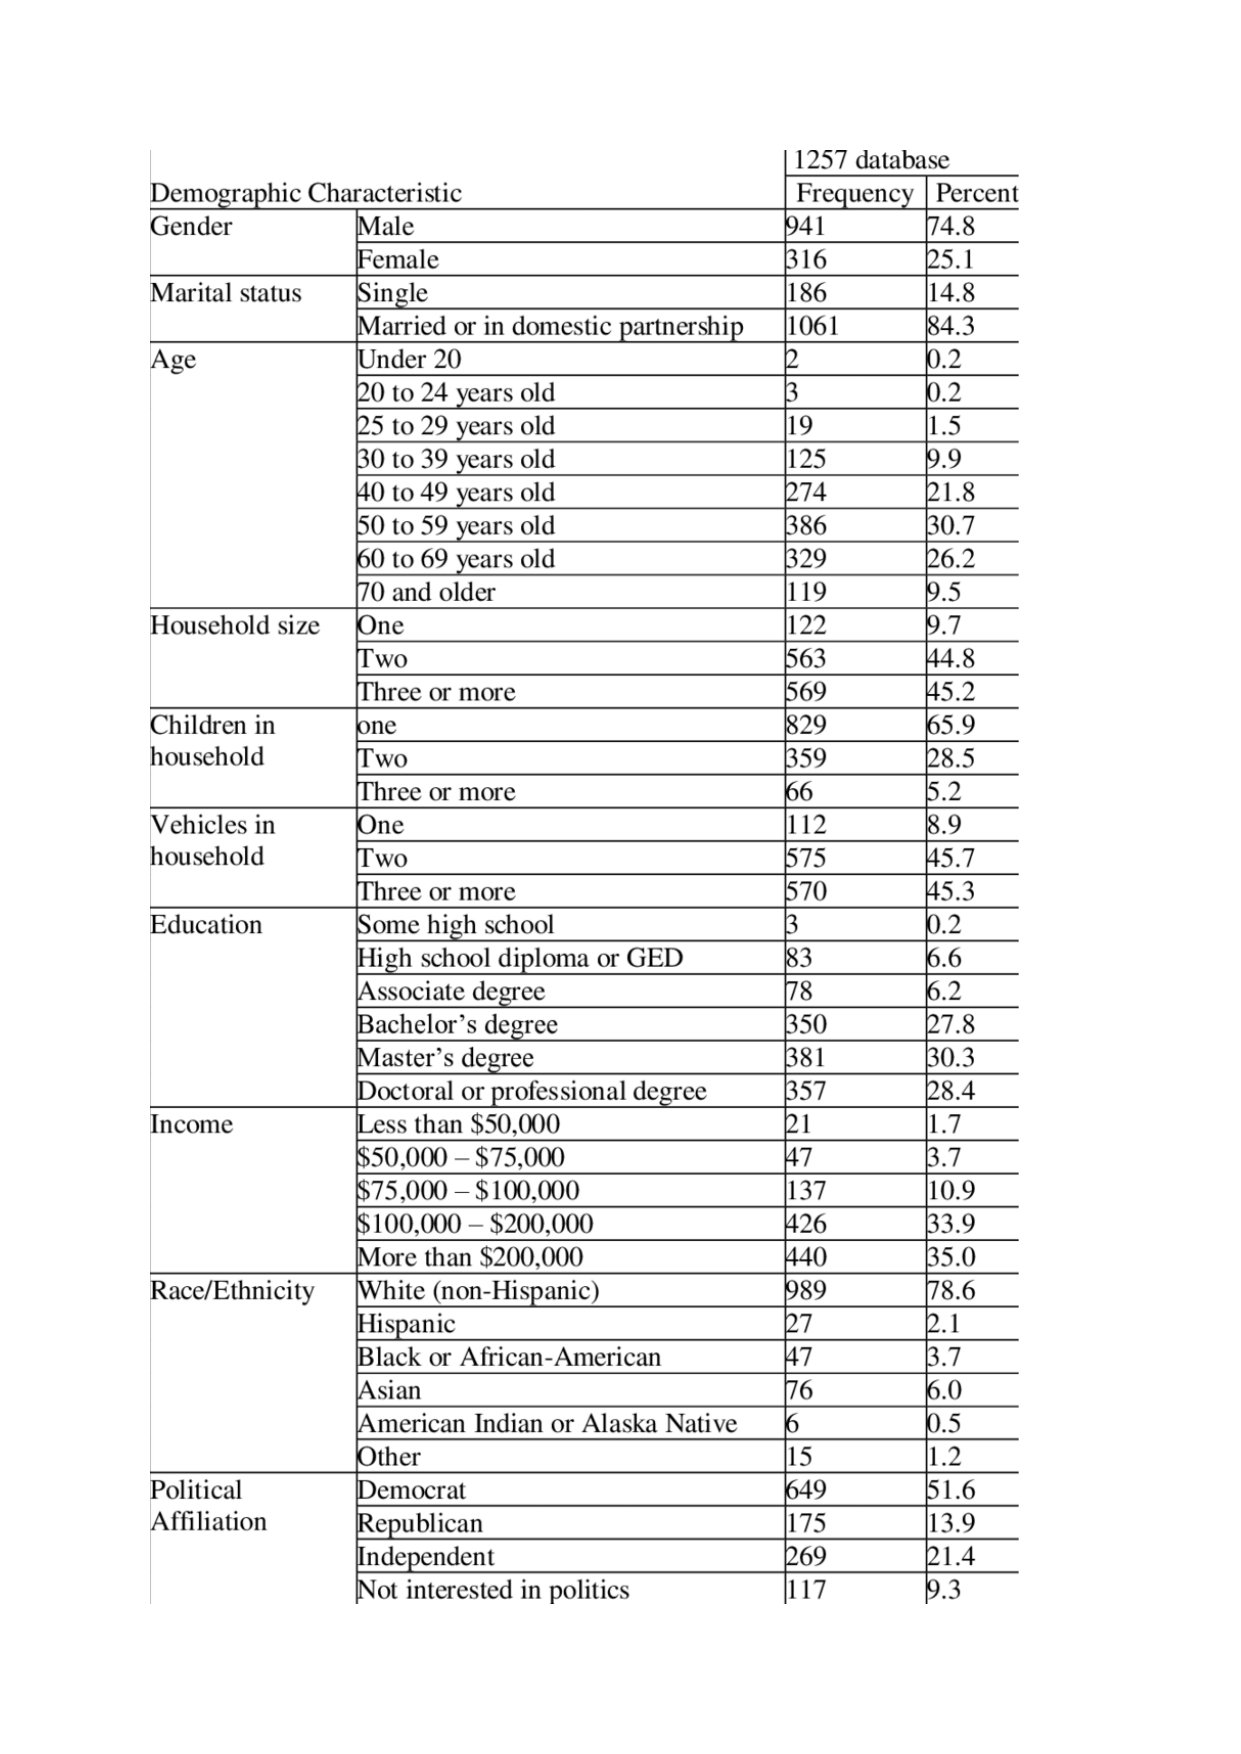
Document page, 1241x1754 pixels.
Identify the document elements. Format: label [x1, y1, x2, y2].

picture [150, 150, 1019, 1604]
